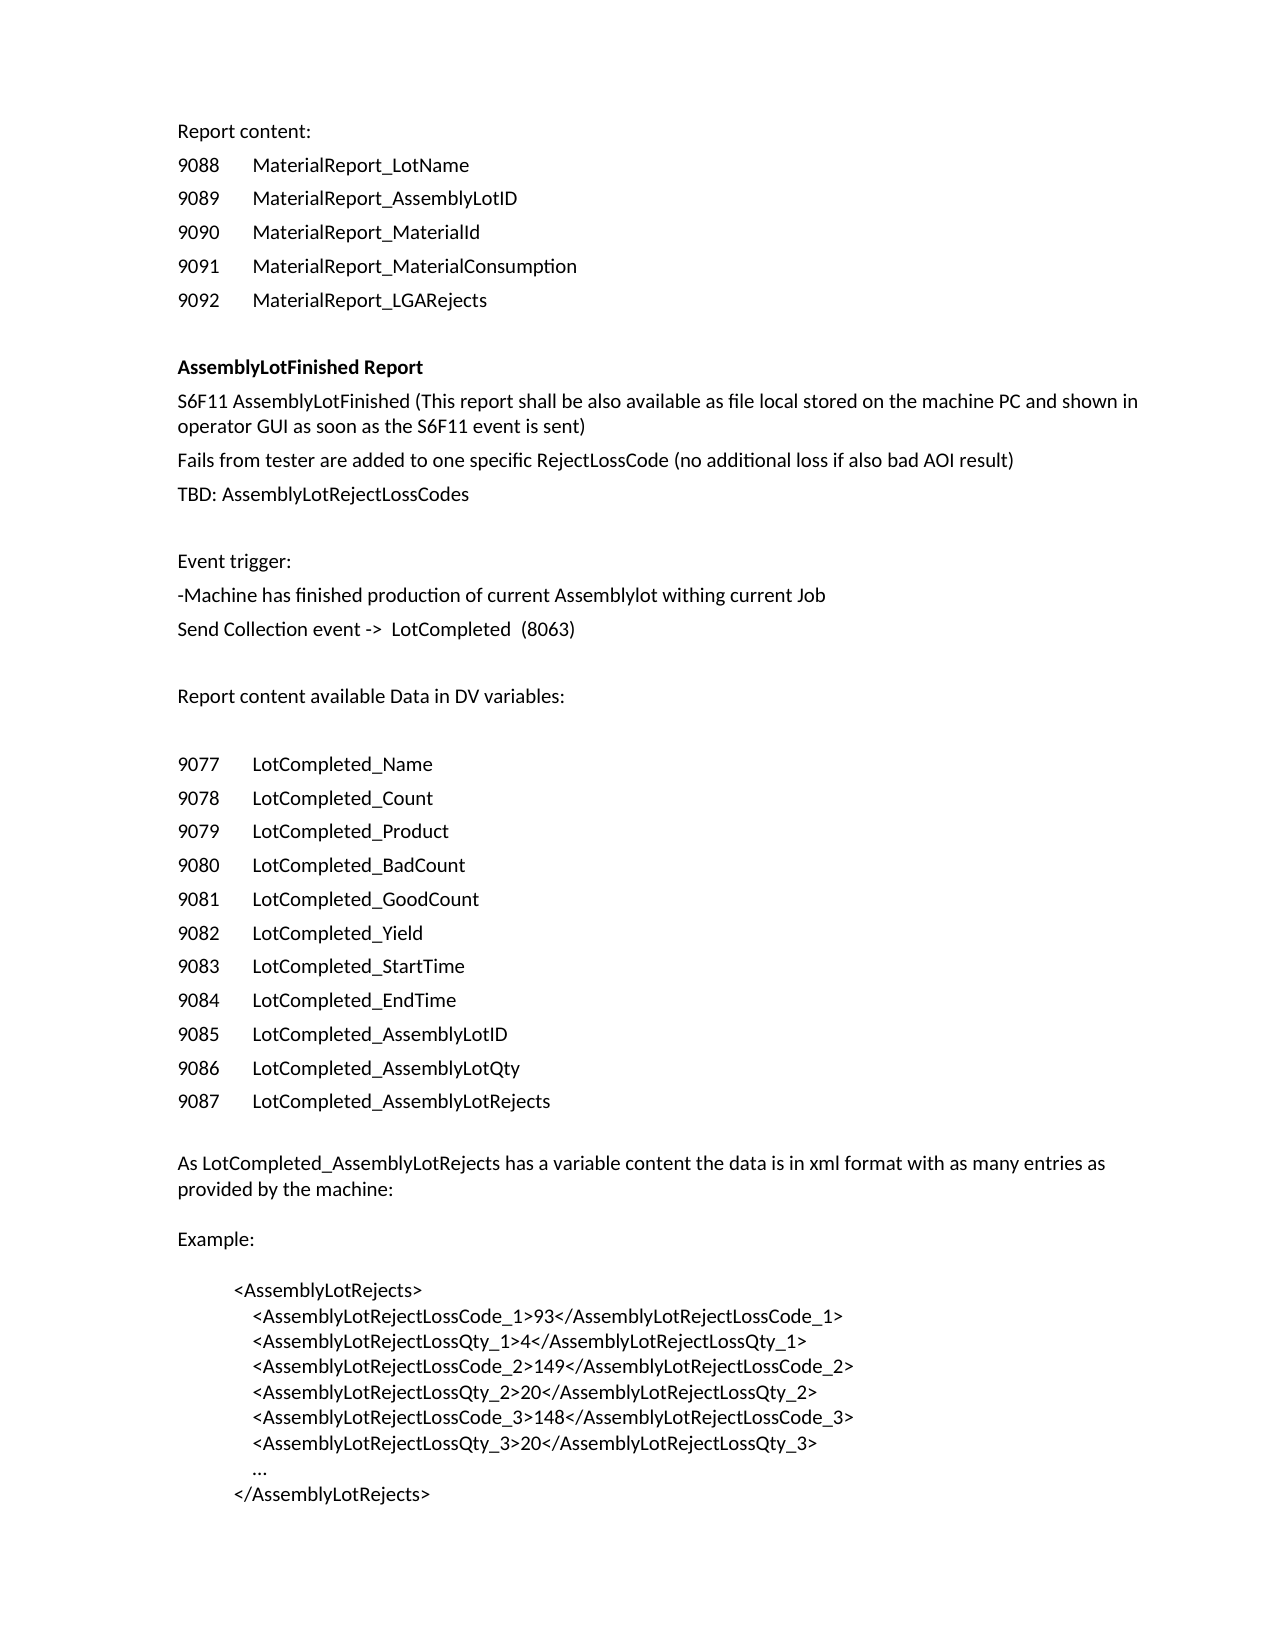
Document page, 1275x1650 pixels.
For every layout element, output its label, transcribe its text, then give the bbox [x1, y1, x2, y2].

text <AssemblyLotRejectLossCode_1>93</AssemblyLotRejectLossCode_1> [177, 1303, 1186, 1328]
text </AssemblyLotRejects> [177, 1481, 1186, 1506]
text <AssemblyLotRejects> [177, 1277, 1186, 1303]
text Report content available Data in DV variables: [177, 683, 1186, 709]
text <AssemblyLotRejectLossCode_2>149</AssemblyLotRejectLossCode_2> [177, 1354, 1186, 1379]
text 9088 MaterialReport_LotName [177, 152, 1186, 177]
text As LotCompleted_AssemblyLotRejects has a variable content the data is in xml format with as many entries as provided by the machine: [177, 1150, 1186, 1201]
text 9089 MaterialReport_AssemblyLotID [177, 186, 1186, 211]
text 9085 LotCompleted_AssemblyLotID [177, 1021, 1186, 1046]
text <AssemblyLotRejectLossQty_3>20</AssemblyLotRejectLossQty_3> [177, 1430, 1186, 1455]
text 9090 MaterialReport_MaterialId [177, 219, 1186, 245]
text 9086 LotCompleted_AssemblyLotQty [177, 1055, 1186, 1080]
text Example: [177, 1227, 1186, 1252]
text … [252, 1455, 1186, 1481]
text 9082 LotCompleted_Yield [177, 920, 1186, 945]
text AssemblyLotFinished Report [177, 354, 1186, 380]
text 9083 LotCompleted_StartTime [177, 953, 1186, 979]
text Send Collection event -> LotCompleted (8063) [177, 616, 1186, 641]
text TBD: AssemblyLotRejectLossCodes [177, 481, 1186, 506]
text Fails from tester are added to one specific RejectLossCode (no additional loss if also bad AOI result) [177, 447, 1186, 473]
text 9079 LotCompleted_Product [177, 818, 1186, 844]
text Report content: [177, 118, 1186, 143]
text <AssemblyLotRejectLossCode_3>148</AssemblyLotRejectLossCode_3> [177, 1404, 1186, 1430]
text -Machine has finished production of current Assemblylot withing current Job [177, 582, 1186, 608]
text 9091 MaterialReport_MaterialConsumption [177, 253, 1186, 278]
text 9081 LotCompleted_GoodCount [177, 886, 1186, 911]
text 9087 LotCompleted_AssemblyLotRejects [177, 1088, 1186, 1114]
text S6F11 AssemblyLotFinished (This report shall be also available as file local stored on the machine PC and shown in operator GUI as soon as the S6F11 event is sent) [177, 388, 1186, 439]
text 9077 LotCompleted_Name [177, 751, 1186, 776]
text 9092 MaterialReport_LGARejects [177, 287, 1186, 312]
text 9080 LotCompleted_BadCount [177, 852, 1186, 878]
text <AssemblyLotRejectLossQty_1>4</AssemblyLotRejectLossQty_1> [177, 1328, 1186, 1354]
text <AssemblyLotRejectLossQty_2>20</AssemblyLotRejectLossQty_2> [177, 1379, 1186, 1404]
text Event trigger: [177, 548, 1186, 574]
text 9078 LotCompleted_Count [177, 785, 1186, 810]
text 9084 LotCompleted_EndTime [177, 987, 1186, 1013]
